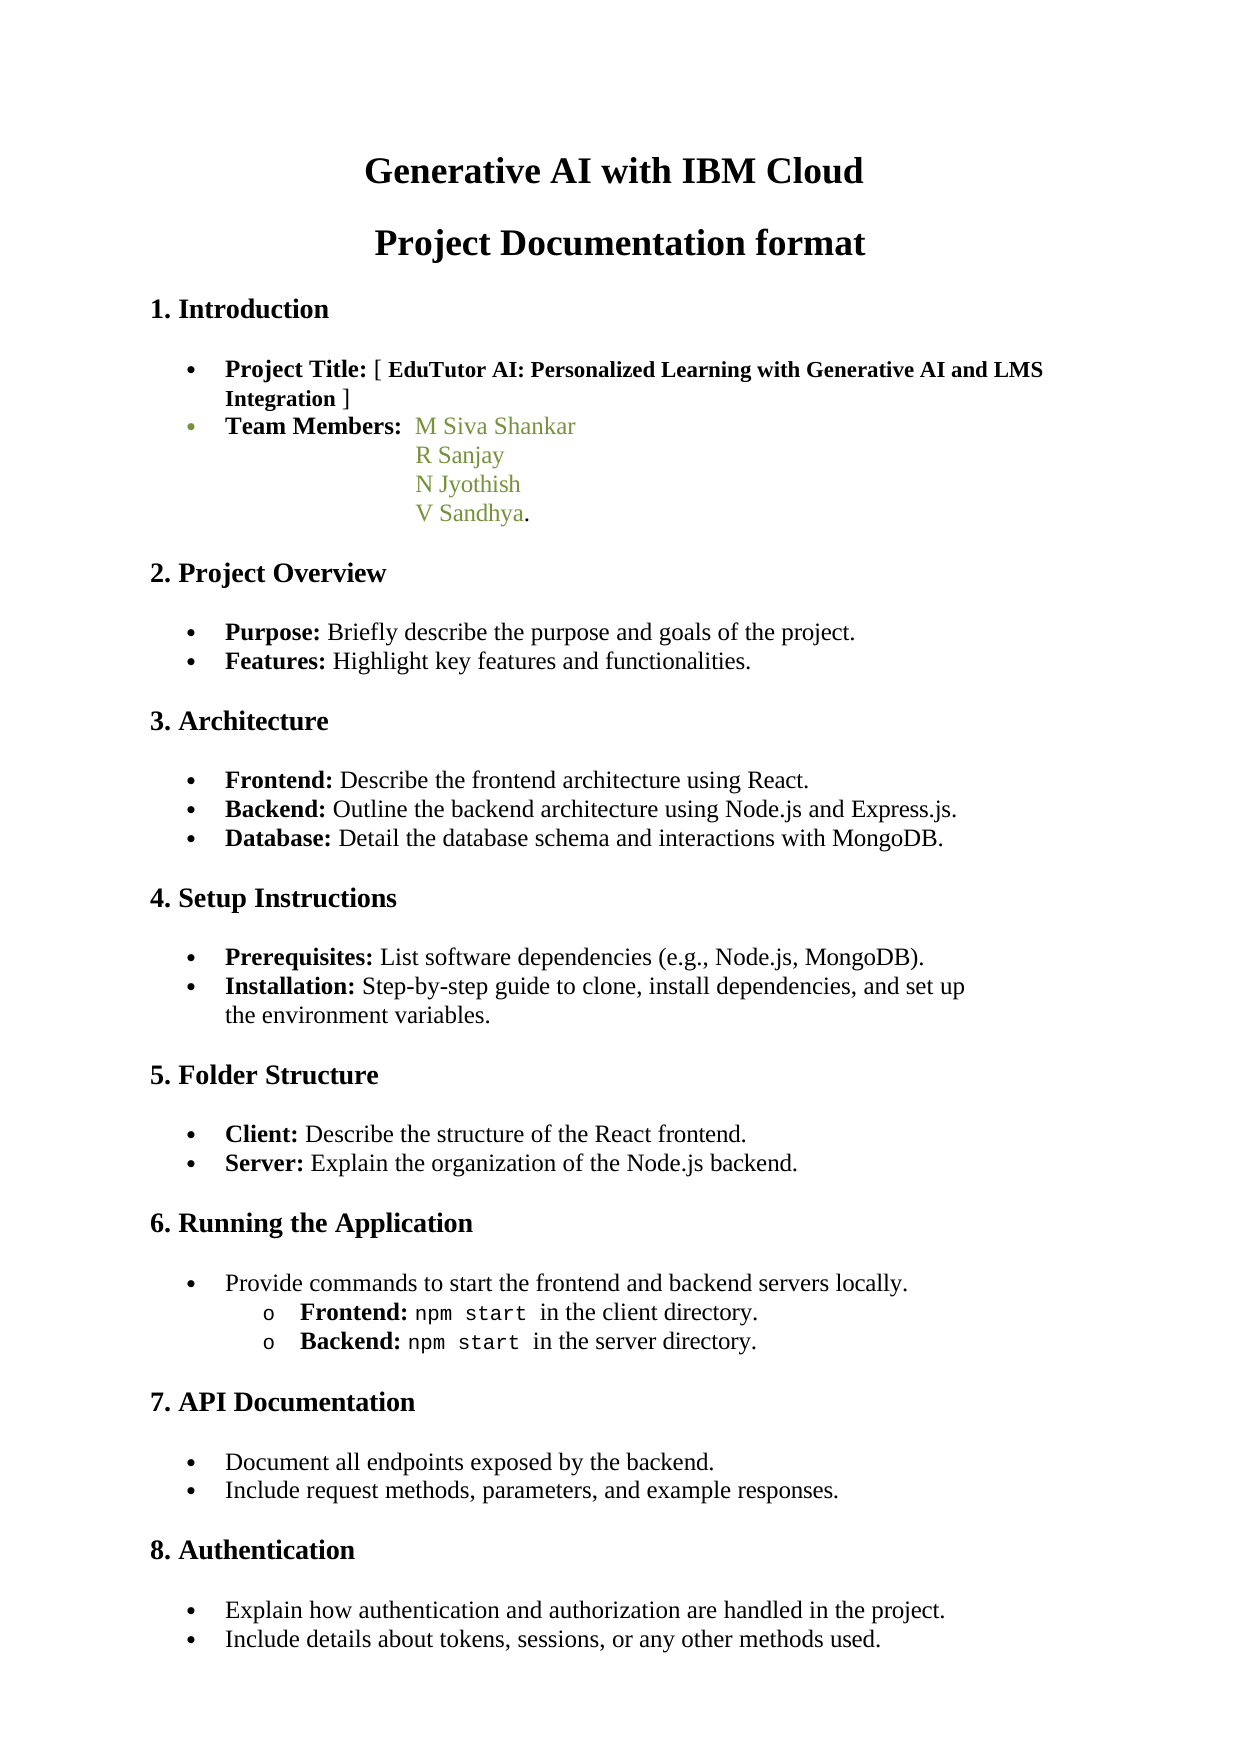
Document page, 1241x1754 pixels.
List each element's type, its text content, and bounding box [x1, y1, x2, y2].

subtitle Running the Application [150, 1206, 1063, 1239]
list Installation: Step-by-step guide to clone, install dependencies, and set up the environment variables. [187, 971, 1001, 1029]
list Project Title: [ EduTutor AI: Personalized Learning with Generative AI and LMS Integration ] [187, 354, 1063, 411]
text R Sanjay [187, 440, 1063, 469]
subtitle Introduction [150, 293, 1063, 325]
subtitle Project Overview [150, 556, 1063, 588]
list Database: Detail the database schema and interactions with MongoDB. [187, 823, 1063, 852]
list Document all endpoints exposed by the backend. [187, 1447, 1063, 1475]
list Features: Highlight key features and functionalities. [187, 646, 1063, 675]
list Purpose: Briefly describe the purpose and goals of the project. [187, 617, 1063, 646]
subtitle Setup Instructions [150, 881, 1063, 913]
list Include details about tokens, sessions, or any other methods used. [187, 1624, 1063, 1652]
text N Jyothish [187, 469, 1063, 498]
list Backend: npm start in the server directory. [262, 1326, 1063, 1356]
list Server: Explain the organization of the Node.js backend. [187, 1148, 1063, 1177]
list Client: Describe the structure of the React frontend. [187, 1119, 1063, 1148]
text V Sandhya. [187, 498, 1063, 526]
title Generative AI with IBM Cloud Project Documentation format [326, 148, 914, 264]
subtitle Authentication [150, 1533, 1063, 1566]
list Team Members: M Siva Shankar [187, 411, 1063, 440]
list Frontend: Describe the frontend architecture using React. [187, 766, 1063, 794]
subtitle API Documentation [150, 1385, 1063, 1417]
list Include request methods, parameters, and example responses. [187, 1475, 1063, 1504]
subtitle Folder Structure [150, 1058, 1063, 1091]
list Prerequisites: List software dependencies (e.g., Node.js, MongoDB). [187, 942, 1063, 971]
list Backend: Outline the backend architecture using Node.js and Express.js. [187, 794, 1063, 823]
subtitle Architecture [150, 704, 1063, 737]
list Provide commands to start the frontend and backend servers locally. [187, 1268, 1063, 1297]
list Explain how authentication and authorization are handled in the project. [187, 1595, 1063, 1624]
list Frontend: npm start in the client directory. [262, 1297, 1063, 1326]
